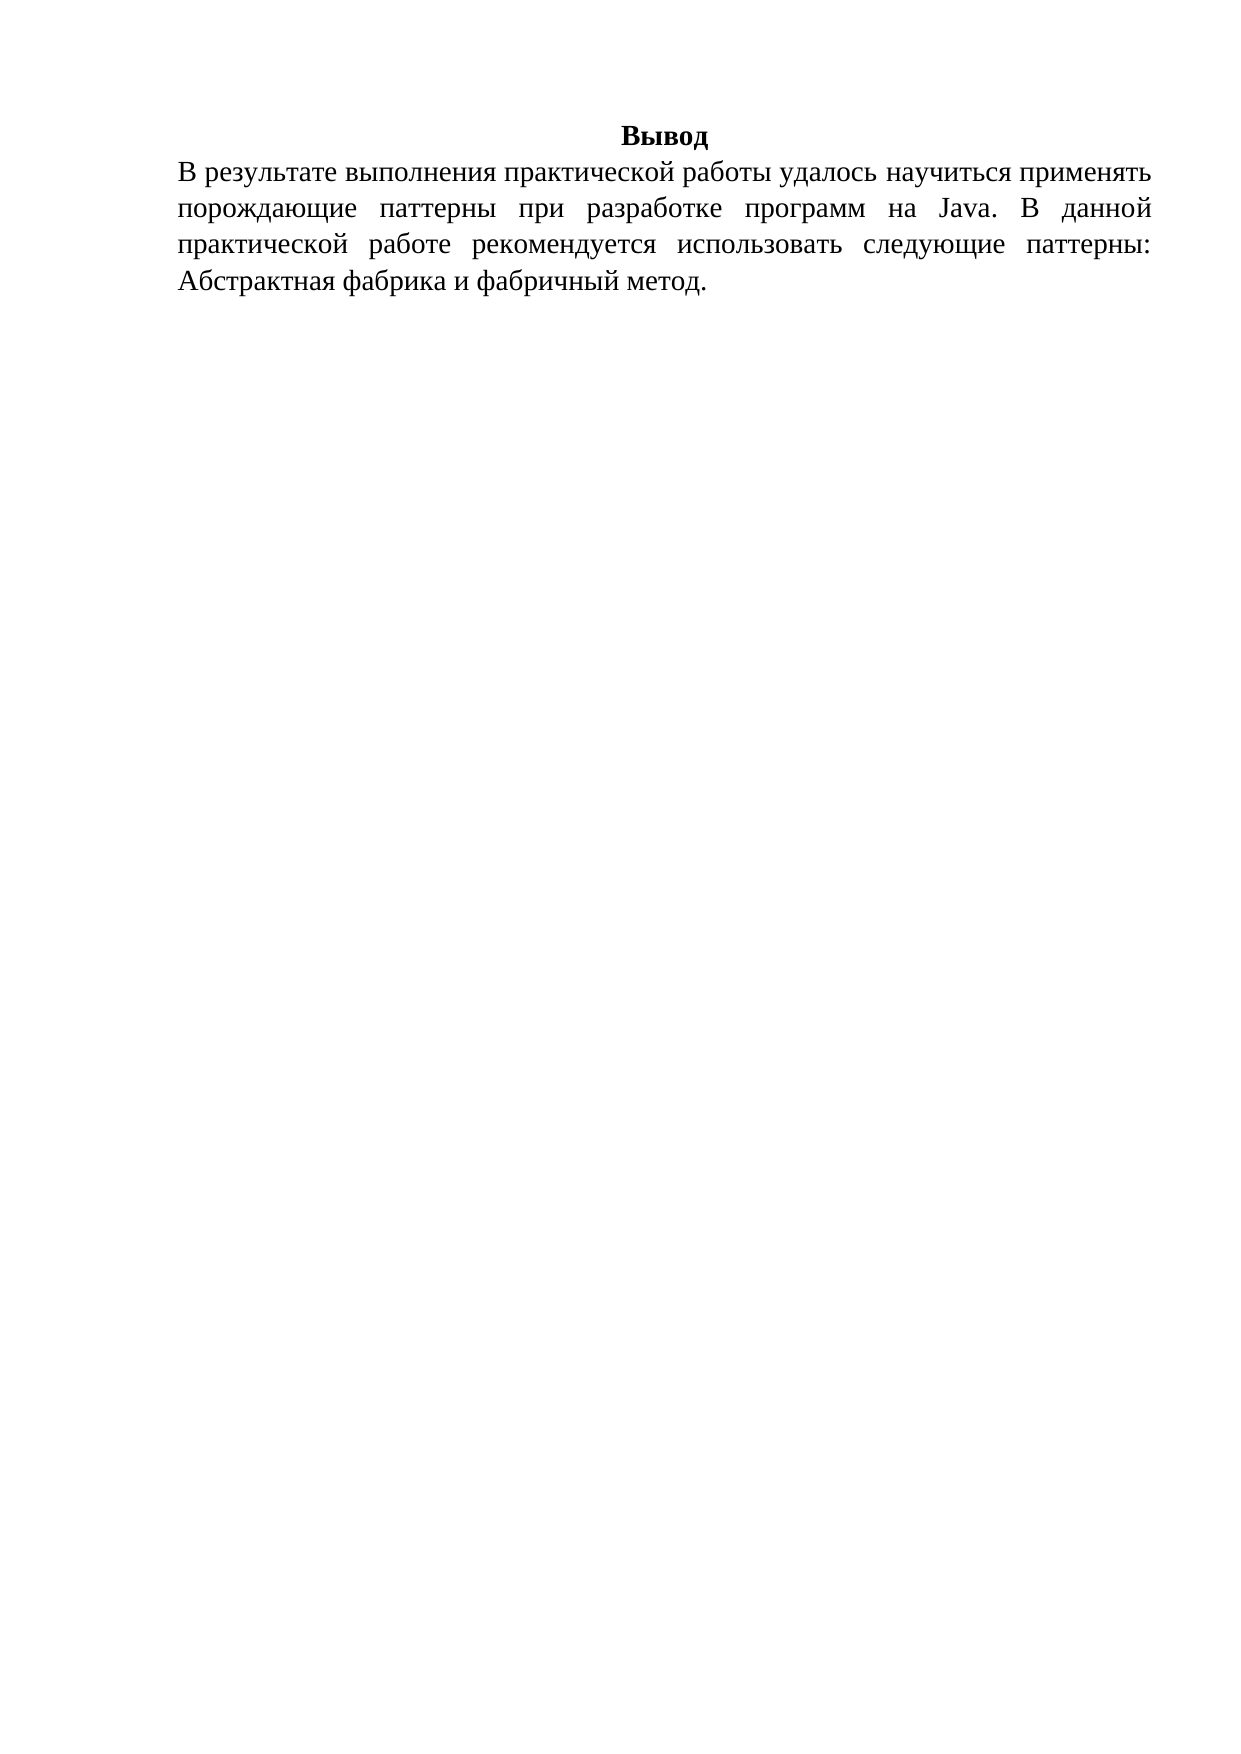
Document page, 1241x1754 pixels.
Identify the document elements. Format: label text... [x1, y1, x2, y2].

text В результате выполнения практической работы удалось научиться применять порождающие паттерны при разработке программ на Java. В данной практической работе рекомендуется использовать следующие паттерны: Абстрактная фабрика и фабричный метод. [177, 154, 1152, 296]
subtitle Вывод [177, 118, 1152, 152]
